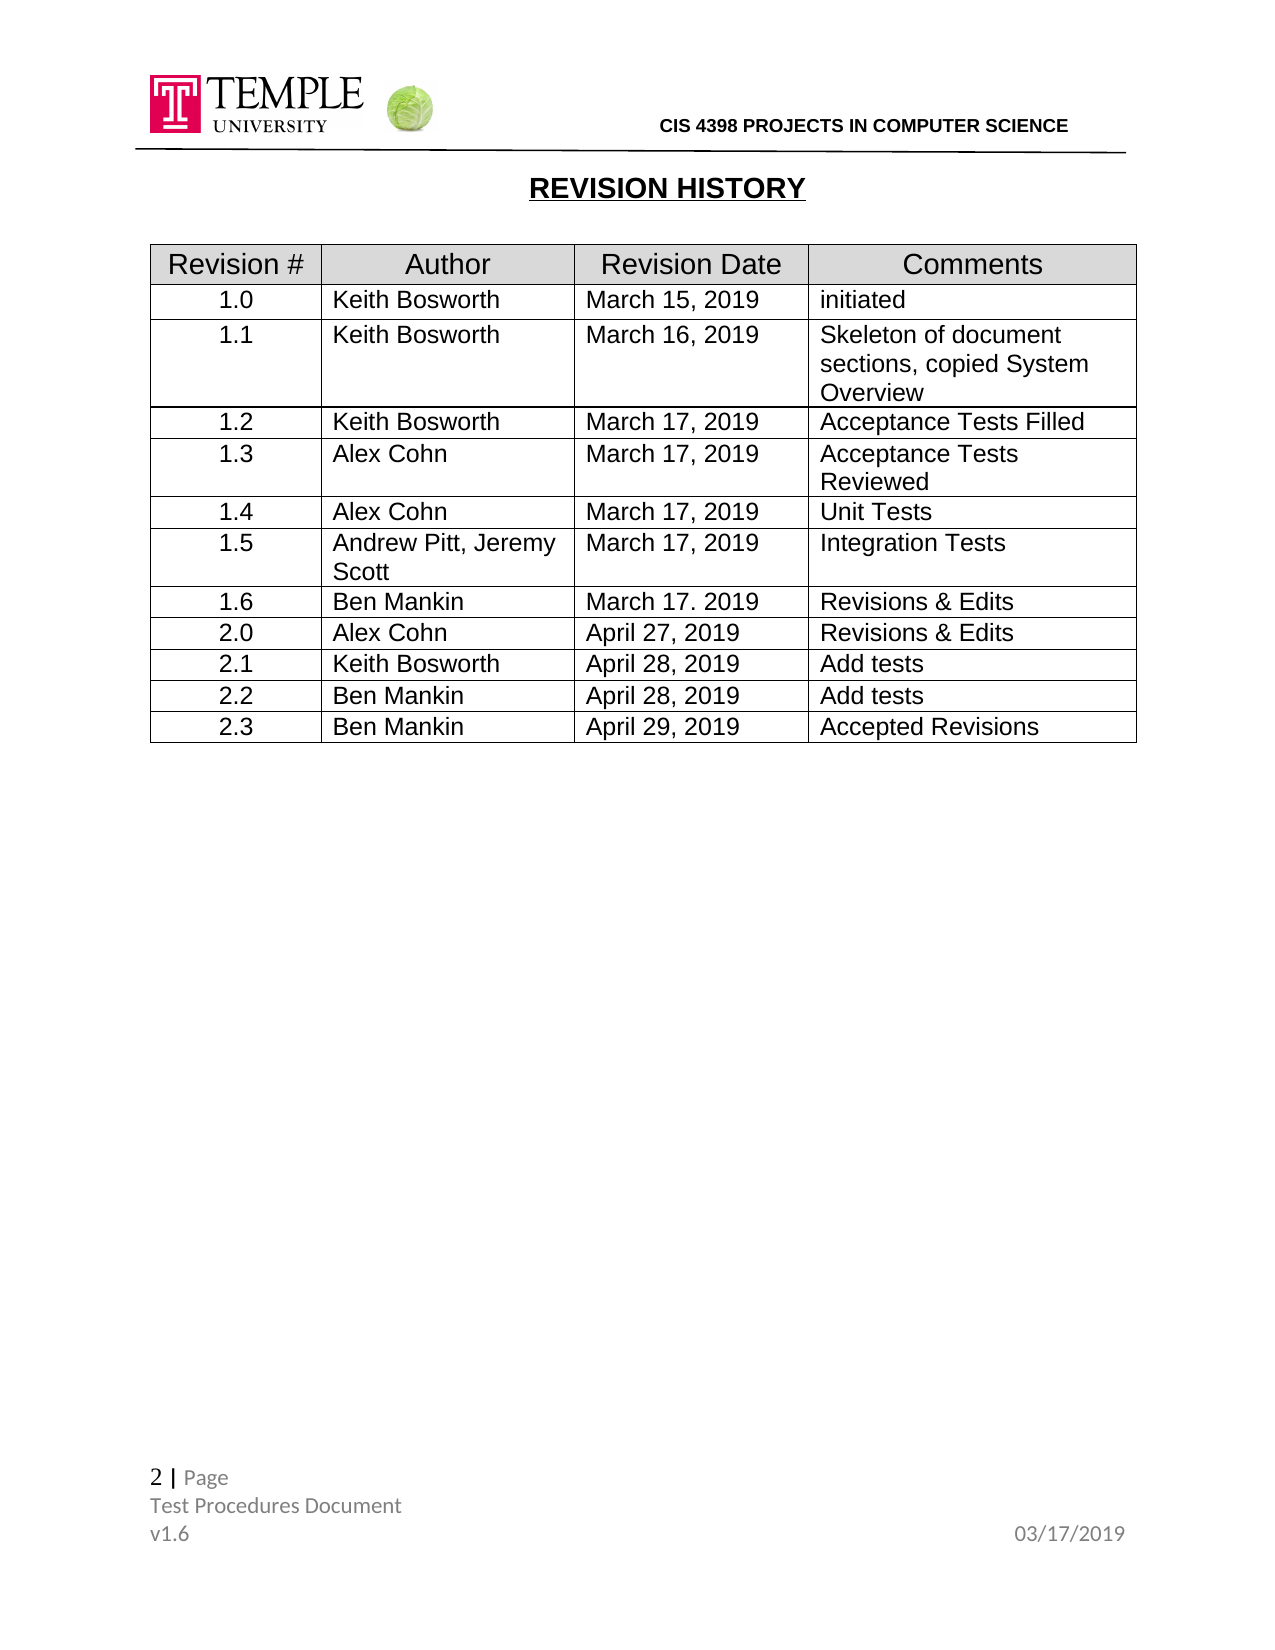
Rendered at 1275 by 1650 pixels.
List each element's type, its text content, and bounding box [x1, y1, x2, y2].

table_cell March 15, 2019 [575, 285, 808, 319]
table_cell March 17, 2019 [575, 439, 808, 496]
table_cell March 16, 2019 [575, 320, 808, 406]
table_cell Acceptance Tests Filled [809, 408, 1136, 438]
table_cell Acceptance Tests Reviewed [809, 439, 1136, 496]
picture [384, 80, 437, 133]
table_cell Keith Bosworth [322, 320, 574, 406]
table_cell Ben Mankin [322, 587, 574, 617]
table_cell Add tests [809, 650, 1136, 680]
table_cell Integration Tests [809, 529, 1136, 586]
table_cell Skeleton of document sections, copied System Overview [809, 320, 1136, 406]
table_cell 1.2 [151, 408, 321, 438]
table_cell 1.4 [151, 497, 321, 527]
table_header Comments [809, 245, 1136, 284]
table_cell April 28, 2019 [575, 650, 808, 680]
table_cell Revisions & Edits [809, 618, 1136, 648]
table_cell 1.0 [151, 285, 321, 319]
text REVISION HISTORY [210, 171, 1125, 204]
table_cell 1.1 [151, 320, 321, 406]
table_cell Ben Mankin [322, 681, 574, 711]
table_cell 1.6 [151, 587, 321, 617]
table_cell Unit Tests [809, 497, 1136, 527]
table_cell Add tests [809, 681, 1136, 711]
table_cell initiated [809, 285, 1136, 319]
table_cell April 29, 2019 [575, 712, 808, 742]
table_cell April 28, 2019 [575, 681, 808, 711]
table_cell Keith Bosworth [322, 650, 574, 680]
table_header Revision # [151, 245, 321, 284]
table_cell 2.3 [151, 712, 321, 742]
table_cell March 17, 2019 [575, 529, 808, 586]
table_cell 2.2 [151, 681, 321, 711]
table_cell 2.1 [151, 650, 321, 680]
table_cell March 17, 2019 [575, 408, 808, 438]
table_cell Keith Bosworth [322, 285, 574, 319]
table_cell Accepted Revisions [809, 712, 1136, 742]
table_cell Alex Cohn [322, 497, 574, 527]
table_header Revision Date [575, 245, 808, 284]
table_cell Alex Cohn [322, 618, 574, 648]
table_cell March 17. 2019 [575, 587, 808, 617]
picture [150, 75, 364, 133]
table_cell March 17, 2019 [575, 497, 808, 527]
table_cell Keith Bosworth [322, 408, 574, 438]
table_cell 2.0 [151, 618, 321, 648]
table_cell 1.3 [151, 439, 321, 496]
table_cell Revisions & Edits [809, 587, 1136, 617]
table_cell 1.5 [151, 529, 321, 586]
table_cell Andrew Pitt, Jeremy Scott [322, 529, 574, 586]
table_cell April 27, 2019 [575, 618, 808, 648]
table_cell Alex Cohn [322, 439, 574, 496]
table_header Author [322, 245, 574, 284]
table_cell Ben Mankin [322, 712, 574, 742]
